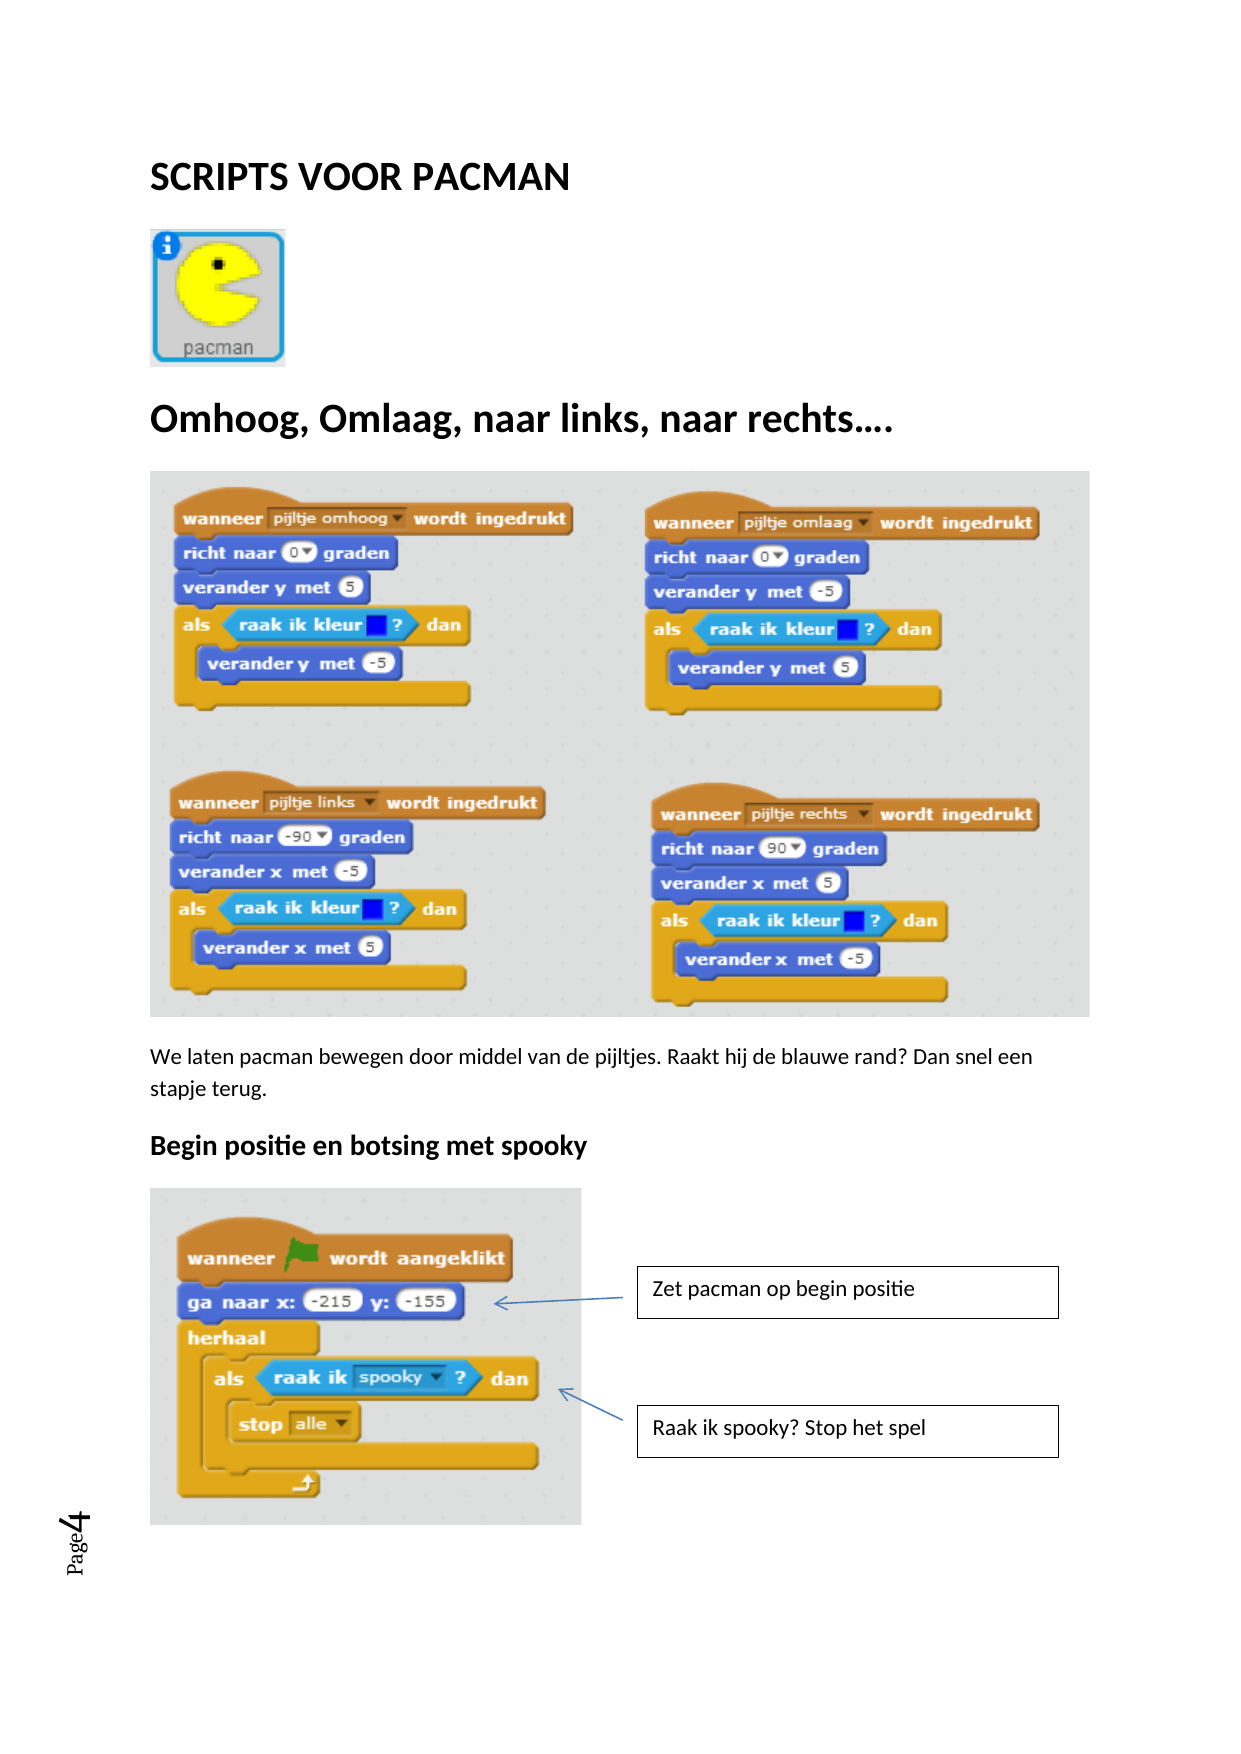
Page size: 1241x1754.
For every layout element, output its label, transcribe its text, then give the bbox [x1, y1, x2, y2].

text SCRIPTS VOOR PACMAN [150, 150, 1090, 201]
picture [150, 1188, 582, 1525]
text We laten pacman bewegen door middel van de pijltjes. Raakt hij de blauwe rand? Dan snel een stapje terug. [150, 1042, 1090, 1102]
picture [150, 229, 286, 367]
text Omhoog, Omlaag, naar links, naar rechts…. [150, 392, 1090, 443]
text Begin positie en botsing met spooky [150, 1127, 1090, 1163]
picture [150, 471, 1090, 1017]
